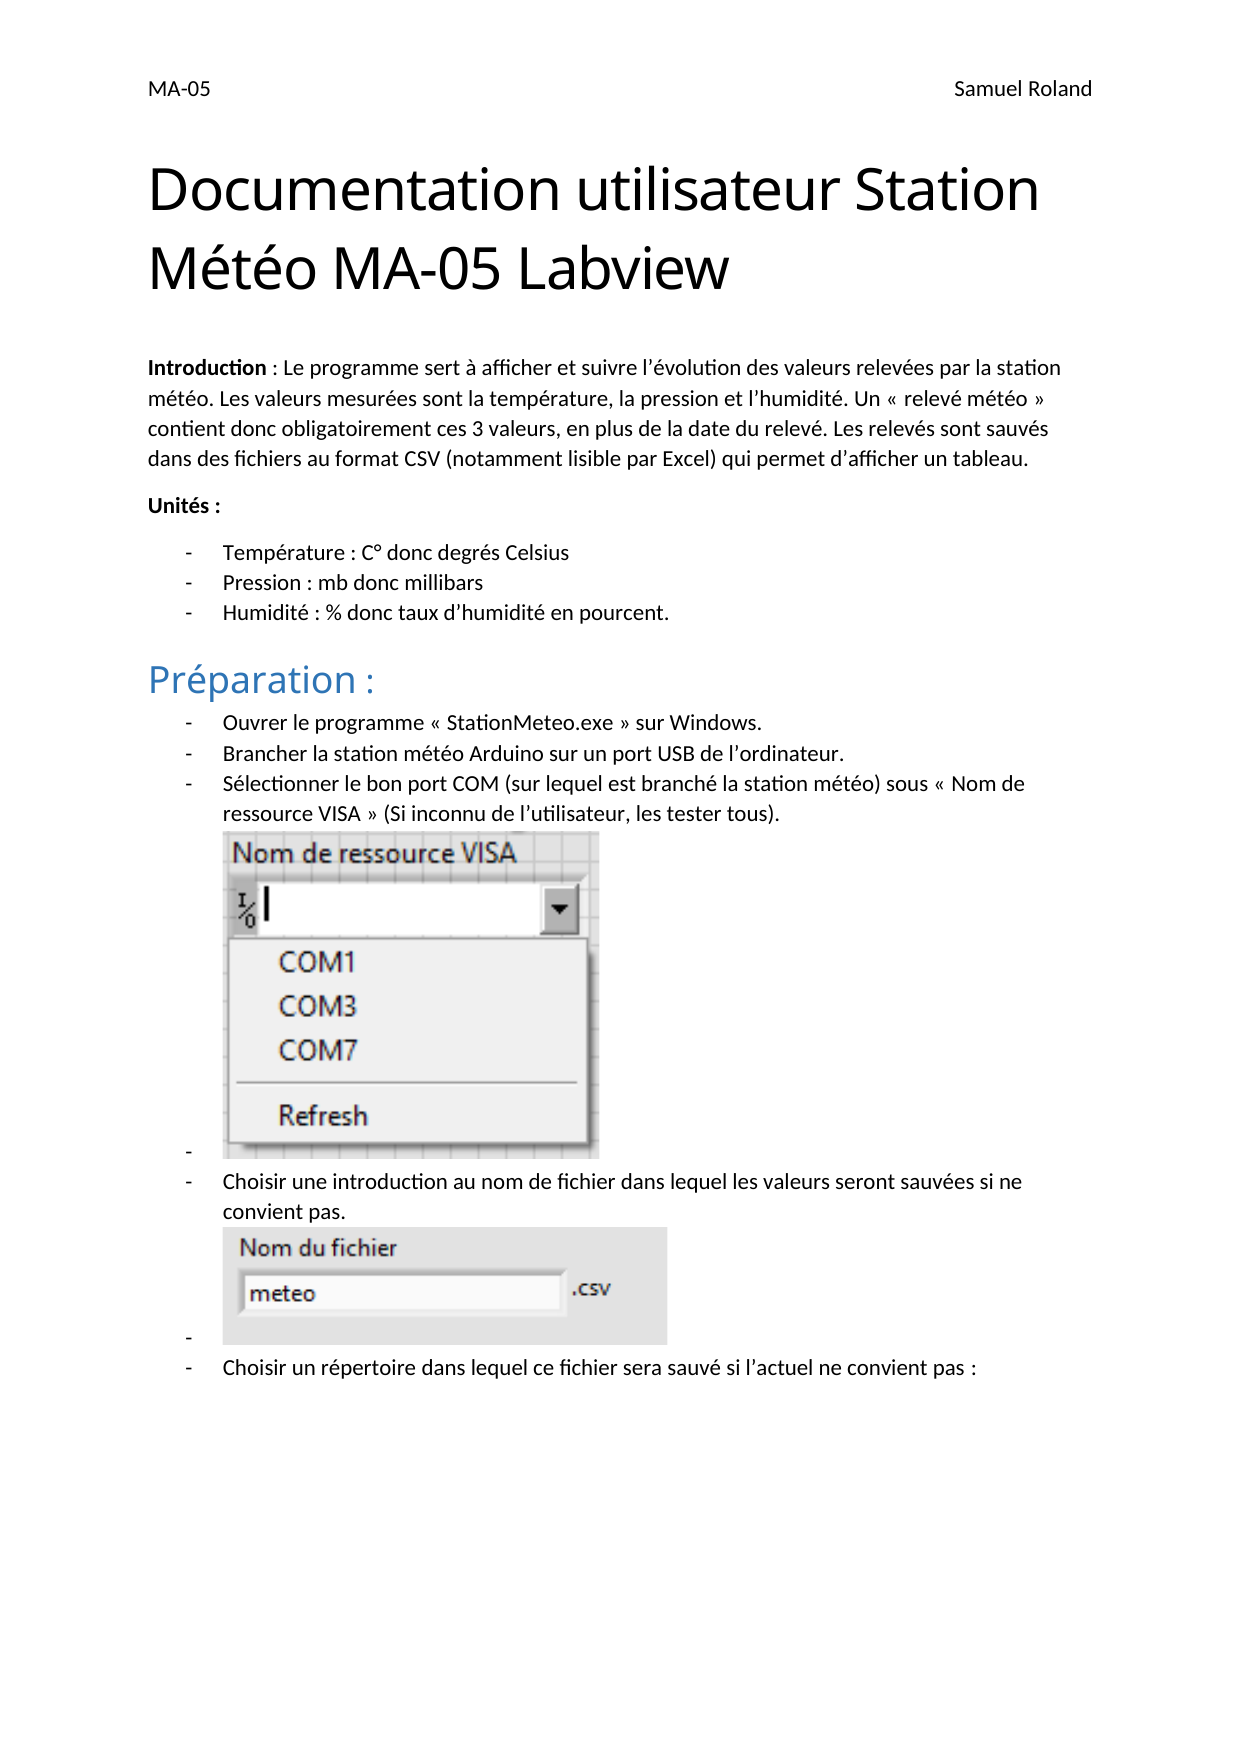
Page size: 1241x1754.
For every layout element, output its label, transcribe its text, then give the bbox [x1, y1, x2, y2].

list Ouvrer le programme « StationMeteo.exe » sur Windows. [185, 708, 1093, 737]
text Introduction : Le programme sert à afficher et suivre l’évolution des valeurs relevées par la station météo. Les valeurs mesurées sont la température, la pression et l’humidité. Un « relevé météo » contient donc obligatoirement ces 3 valeurs, en plus de la date du relevé. Les relevés sont sauvés dans des fichiers au format CSV (notamment lisible par Excel) qui permet d’afficher un tableau. [148, 353, 1093, 472]
list Brancher la station météo Arduino sur un port USB de l’ordinateur. [185, 739, 1093, 767]
list Choisir une introduction au nom de fichier dans lequel les valeurs seront sauvées si ne convient pas. [185, 1167, 1093, 1225]
picture [222, 1227, 668, 1345]
list Humidité : % donc taux d’humidité en pourcent. [185, 598, 1093, 626]
list Température : C° donc degrés Celsius [185, 538, 1093, 566]
list Pression : mb donc millibars [185, 568, 1093, 596]
list Sélectionner le bon port COM (sur lequel est branché la station météo) sous « Nom de ressource VISA » (Si inconnu de l’utilisateur, les tester tous). [185, 769, 1093, 827]
subtitle Préparation : [148, 653, 1093, 704]
picture [222, 831, 600, 1159]
text Unités : [148, 491, 1093, 519]
title Documentation utilisateur Station Météo MA-05 Labview [148, 148, 1093, 307]
list Choisir un répertoire dans lequel ce fichier sera sauvé si l’actuel ne convient pas : [185, 1353, 1093, 1381]
